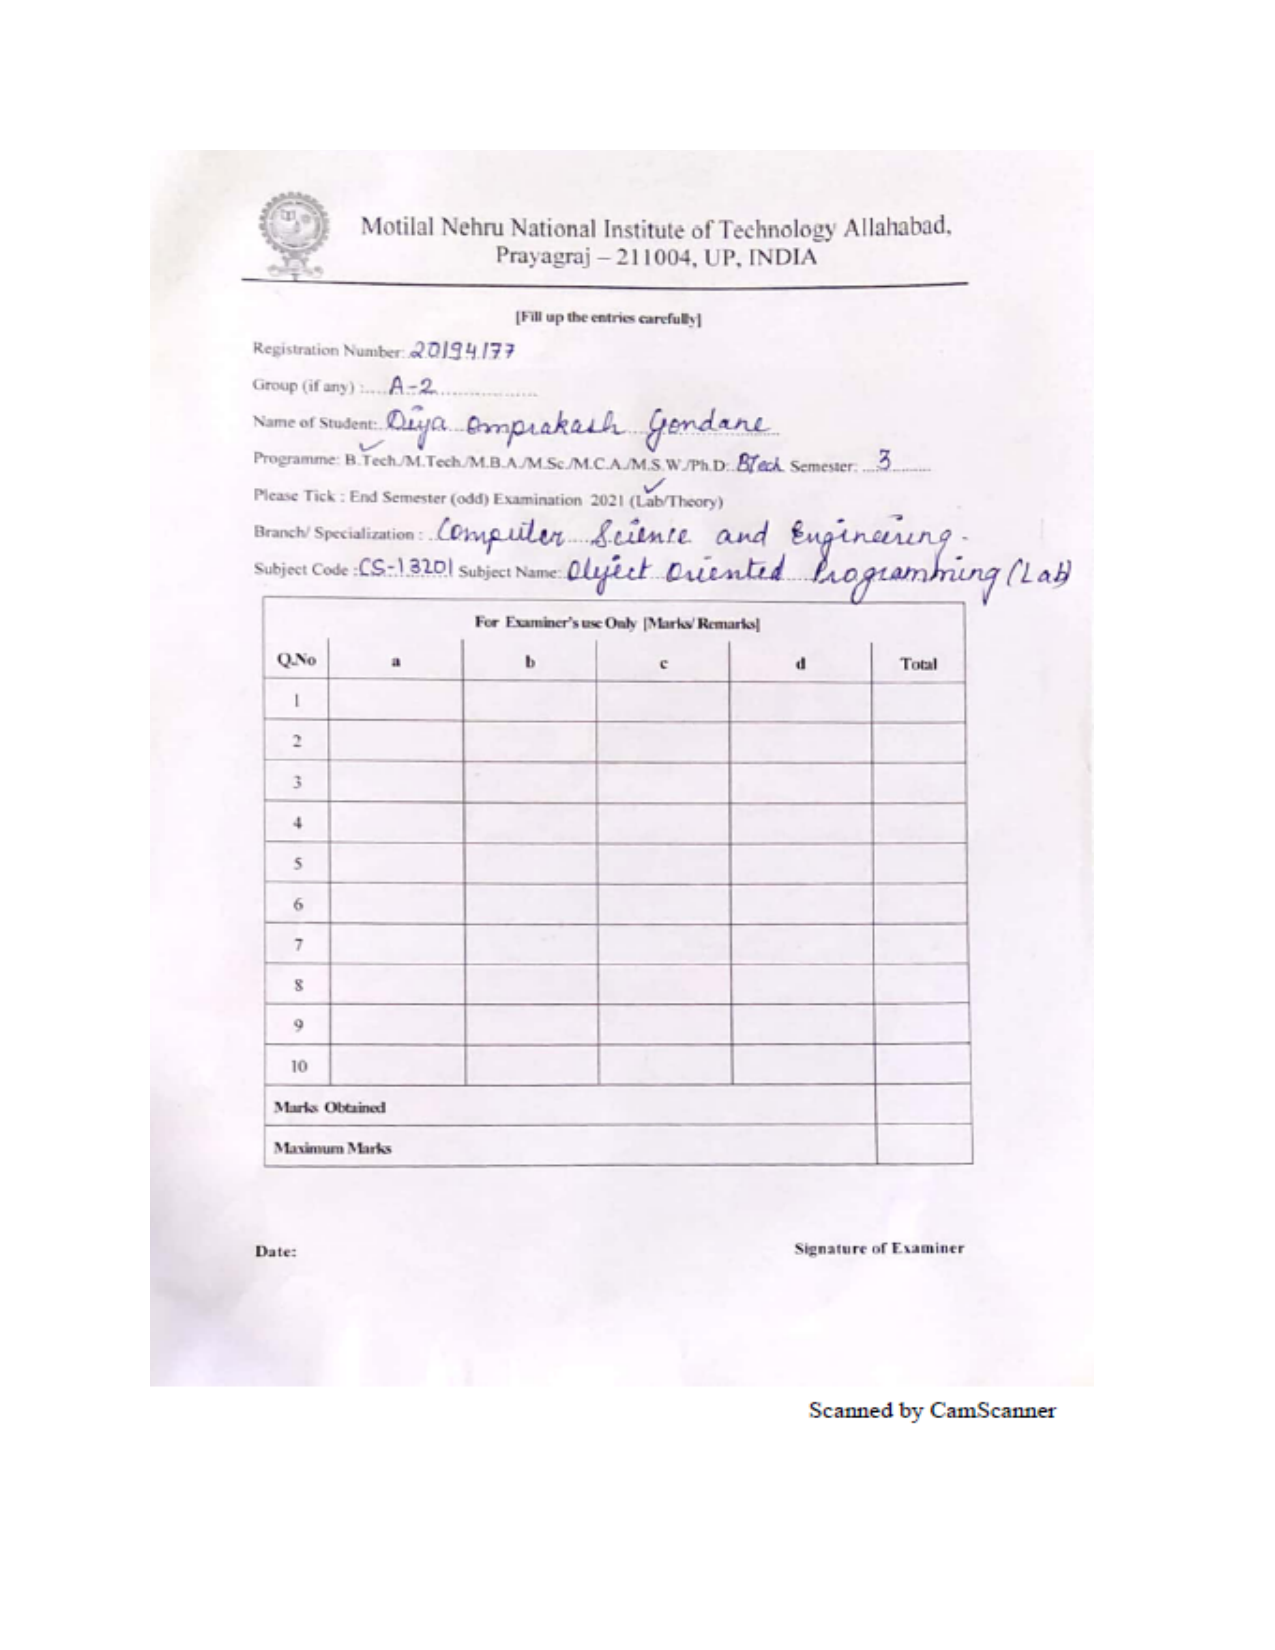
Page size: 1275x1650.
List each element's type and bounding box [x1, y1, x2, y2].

picture [150, 150, 1094, 1425]
